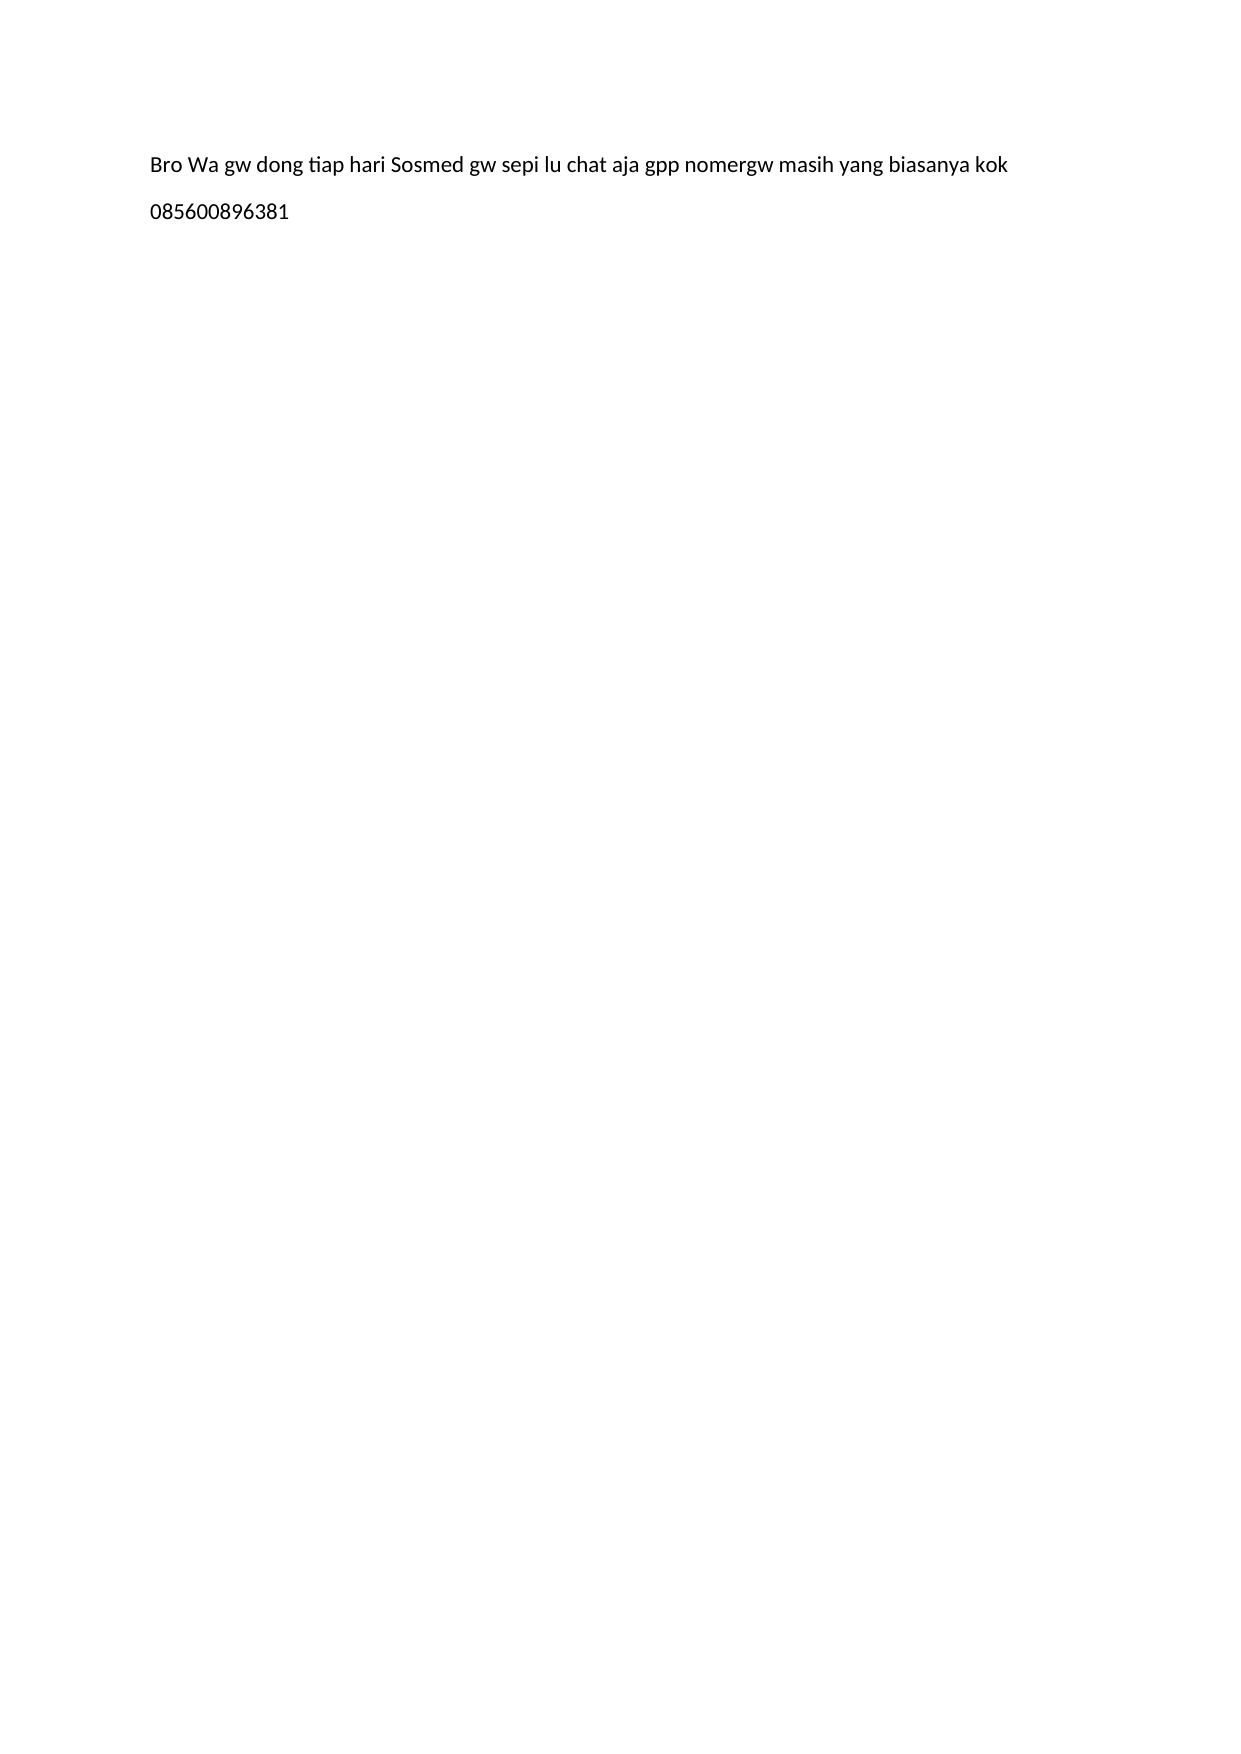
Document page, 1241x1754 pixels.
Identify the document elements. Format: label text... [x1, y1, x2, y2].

text Bro Wa gw dong tiap hari Sosmed gw sepi lu chat aja gpp nomergw masih yang biasanya kok [150, 150, 1090, 178]
text 085600896381 [150, 197, 1090, 225]
